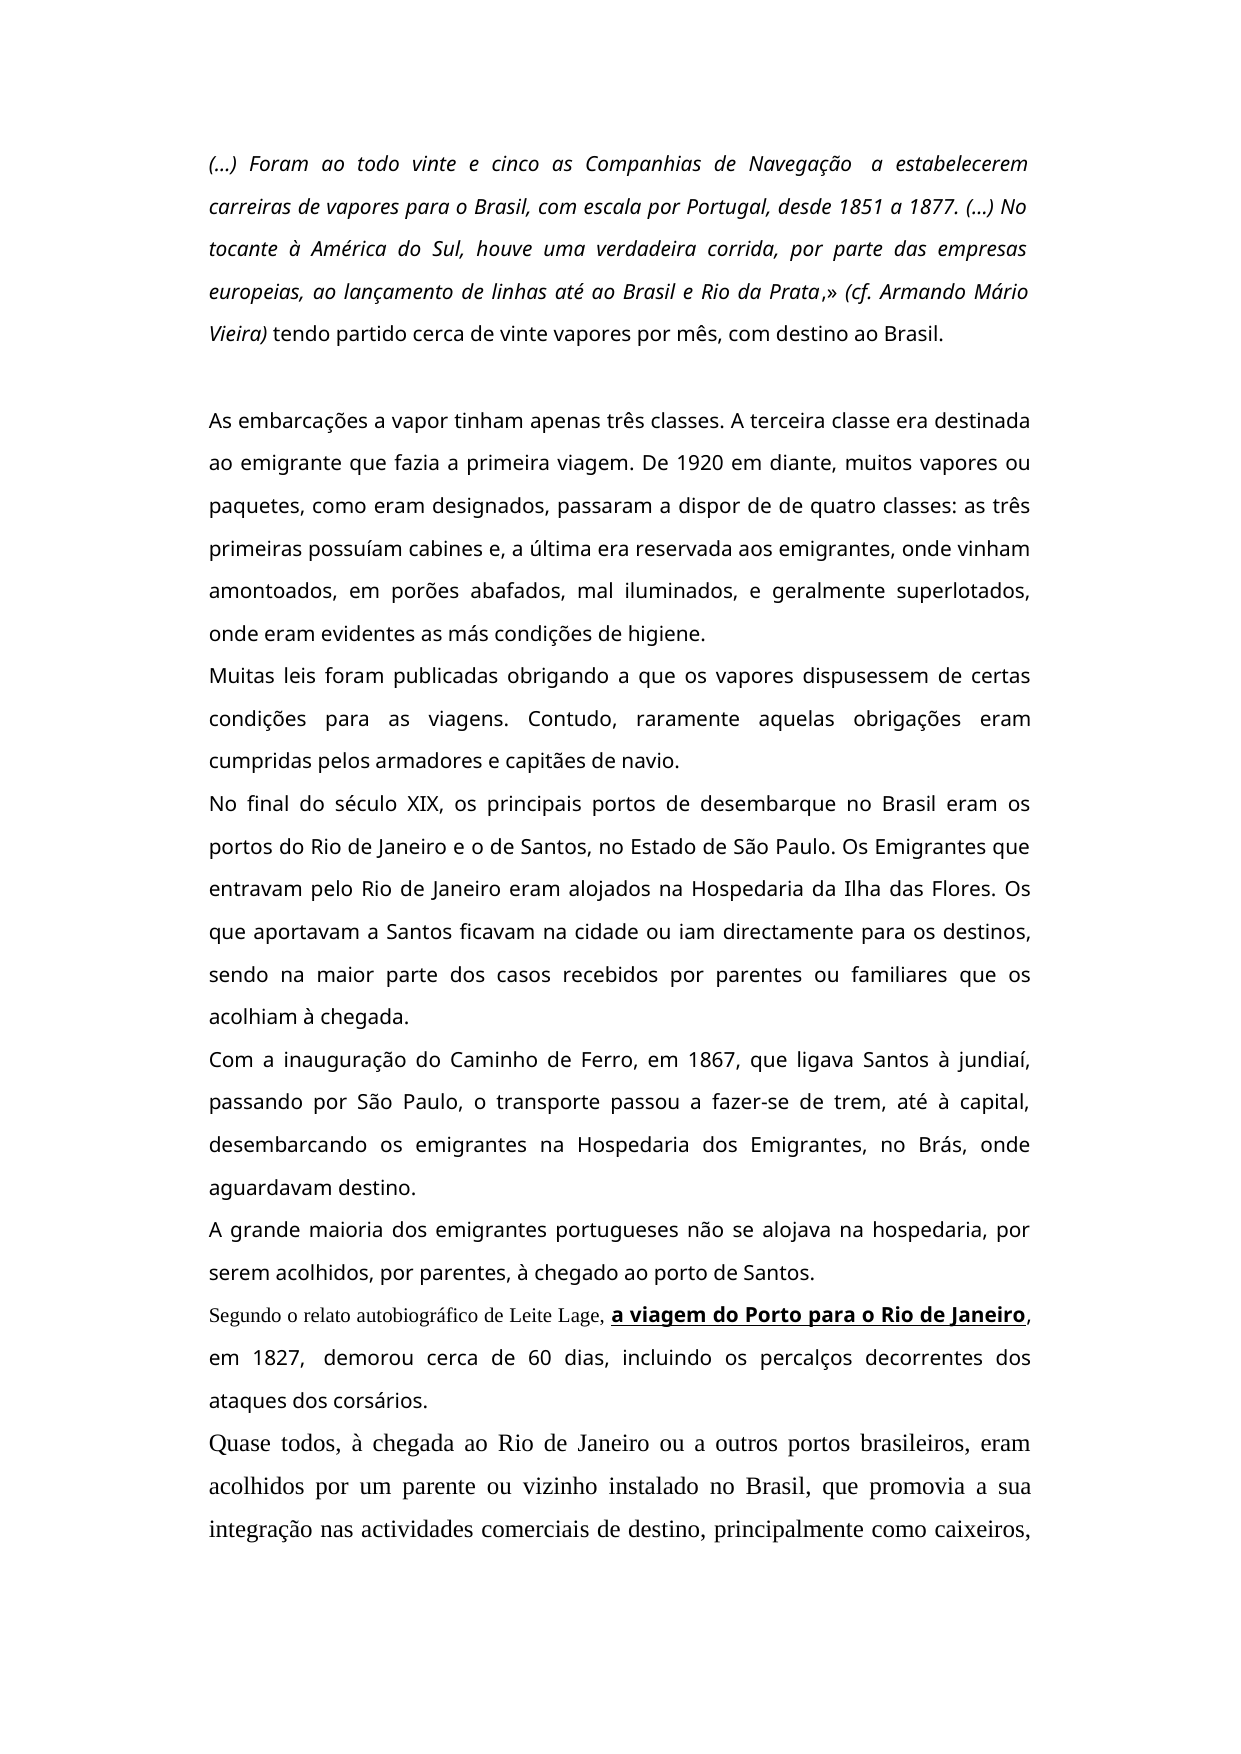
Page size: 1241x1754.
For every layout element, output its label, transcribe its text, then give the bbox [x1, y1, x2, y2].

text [208, 1428, 1032, 1543]
text As embarcações a vapor tinham apenas três classes. A terceira classe era destinada ao emigrante que fazia a primeira viagem. De 1920 em diante, muitos vapores ou paquetes, como eram designados, passaram a dispor de de quatro classes: as três primeiras possuíam cabines e, a última era reservada aos emigrantes, onde vinham amontoados, em porões abafados, mal iluminados, e geralmente superlotados, onde eram evidentes as más condições de higiene. [208, 406, 1032, 647]
text Com a inauguração do Caminho de Ferro, em 1867, que ligava Santos à jundiaí, passando por São Paulo, o transporte passou a fazer-se de trem, até à capital, desembarcando os emigrantes na Hospedaria dos Emigrantes, no Brás, onde aguardavam destino. [208, 1045, 1032, 1201]
text Muitas leis foram publicadas obrigando a que os vapores dispusessem de certas condições para as viagens. Contudo, raramente aquelas obrigações eram cumpridas pelos armadores e capitães de navio. [208, 661, 1032, 775]
text A grande maioria dos emigrantes portugueses não se alojava na hospedaria, por serem acolhidos, por parentes, à chegado ao porto de Santos. [208, 1215, 1032, 1286]
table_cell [176, 148, 1061, 363]
text Segundo o relato autobiográfico de Leite Lage, a viagem do Porto para o Rio de Janeiro, em 1827, demorou cerca de 60 dias, incluindo os percalços decorrentes dos ataques dos corsários. [208, 1301, 1032, 1414]
text No final do século XIX, os principais portos de desembarque no Brasil eram os portos do Rio de Janeiro e o de Santos, no Estado de São Paulo. Os Emigrantes que entravam pelo Rio de Janeiro eram alojados na Hospedaria da Ilha das Flores. Os que aportavam a Santos ficavam na cidade ou iam directamente para os destinos, sendo na maior parte dos casos recebidos por parentes ou familiares que os acolhiam à chegada. [208, 789, 1032, 1031]
